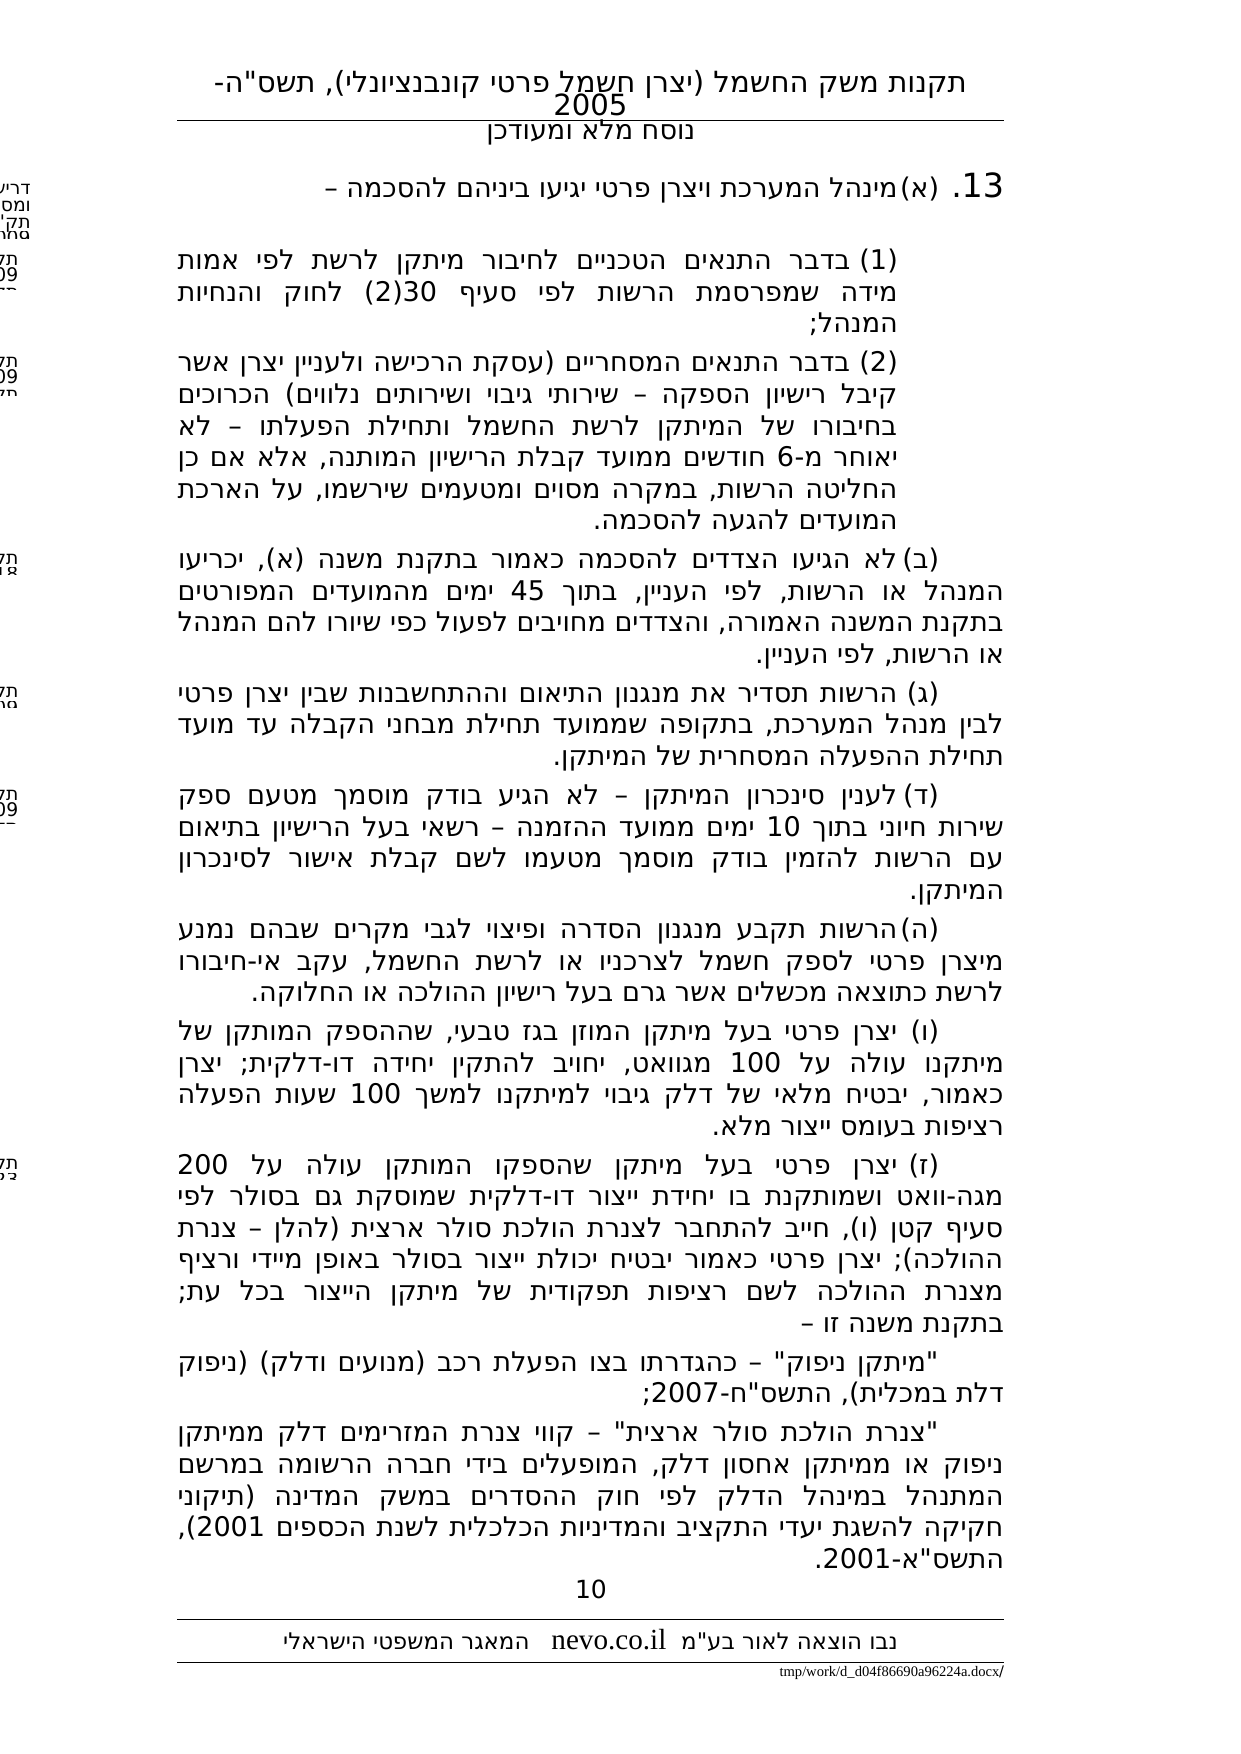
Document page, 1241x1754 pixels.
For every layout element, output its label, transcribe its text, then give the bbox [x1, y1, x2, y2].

text (ו) יצרן פרטי בעל מיתקן המוזן בגז טבעי, שההספק המותקן של מיתקנו עולה על 100 מגוואט, יחויב להתקין יחידה דו-דלקית; יצרן כאמור, יבטיח מלאי של דלק גיבוי למיתקנו למשך 100 שעות הפעלה רציפות בעומס ייצור מלא. [177, 1015, 1004, 1142]
text "צנרת הולכת סולר ארצית" – קווי צנרת המזרימים דלק ממיתקן ניפוק או ממיתקן אחסון דלק, המופעלים בידי חברה הרשומה במרשם המתנהל במינהל הדלק לפי חוק ההסדרים במשק המדינה (תיקוני חקיקה להשגת יעדי התקציב והמדיניות הכלכלית לשנת הכספים 2001), התשס"א-2001. [177, 1417, 1004, 1574]
text (ג) הרשות תסדיר את מנגנון התיאום וההתחשבנות שבין יצרן פרטי לבין מנהל המערכת, בתקופה שממועד תחילת מבחני הקבלה עד מועד תחילת ההפעלה המסחרית של המיתקן. [177, 677, 1004, 772]
text (ז) יצרן פרטי בעל מיתקן שהספקו המותקן עולה על 200 מגה-וואט ושמותקנת בו יחידת ייצור דו-דלקית שמוסקת גם בסולר לפי סעיף קטן (ו), חייב להתחבר לצנרת הולכת סולר ארצית (להלן – צנרת ההולכה); יצרן פרטי כאמור יבטיח יכולת ייצור בסולר באופן מיידי ורציף מצנרת ההולכה לשם רציפות תפקודית של מיתקן הייצור בכל עת; בתקנת משנה זו – [177, 1149, 1004, 1338]
text (ה) הרשות תקבע מנגנון הסדרה ופיצוי לגבי מקרים שבהם נמנע מיצרן פרטי לספק חשמל לצרכניו או לרשת החשמל, עקב אי-חיבורו לרשת כתוצאה מכשלים אשר גרם בעל רישיון ההולכה או החלוקה. [177, 913, 1004, 1008]
text 13. (א) מינהל המערכת ויצרן פרטי יגיעו ביניהם להסכמה – [177, 167, 1004, 205]
text (ב) לא הגיעו הצדדים להסכמה כאמור בתקנת משנה (א), יכריעו המנהל או הרשות, לפי העניין, בתוך 45 ימים מהמועדים המפורטים בתקנת המשנה האמורה, והצדדים מחויבים לפעול כפי שיורו להם המנהל או הרשות, לפי העניין. [177, 543, 1004, 670]
text (1) בדבר התנאים הטכניים לחיבור מיתקן לרשת לפי אמות מידה שמפרסמת הרשות לפי סעיף 30(2) לחוק והנחיות המנהל; [177, 244, 898, 339]
text (ד) לענין סינכרון המיתקן – לא הגיע בודק מוסמך מטעם ספק שירות חיוני בתוך 10 ימים ממועד ההזמנה – רשאי בעל הרישיון בתיאום עם הרשות להזמין בודק מוסמך מטעמו לשם קבלת אישור לסינכרון המיתקן. [177, 779, 1004, 906]
text "מיתקן ניפוק" – כהגדרתו בצו הפעלת רכב (מנועים ודלק) (ניפוק דלת במכלית), התשס"ח-2007; [177, 1346, 1004, 1409]
text (2) בדבר התנאים המסחריים (עסקת הרכישה ולעניין יצרן אשר קיבל רישיון הספקה – שירותי גיבוי ושירותים נלווים) הכרוכים בחיבורו של המיתקן לרשת החשמל ותחילת הפעלתו – לא יאוחר מ-6 חודשים ממועד קבלת הרישיון המותנה, אלא אם כן החליטה הרשות, במקרה מסוים ומטעמים שירשמו, על הארכת המועדים להגעה להסכמה. [177, 347, 898, 536]
